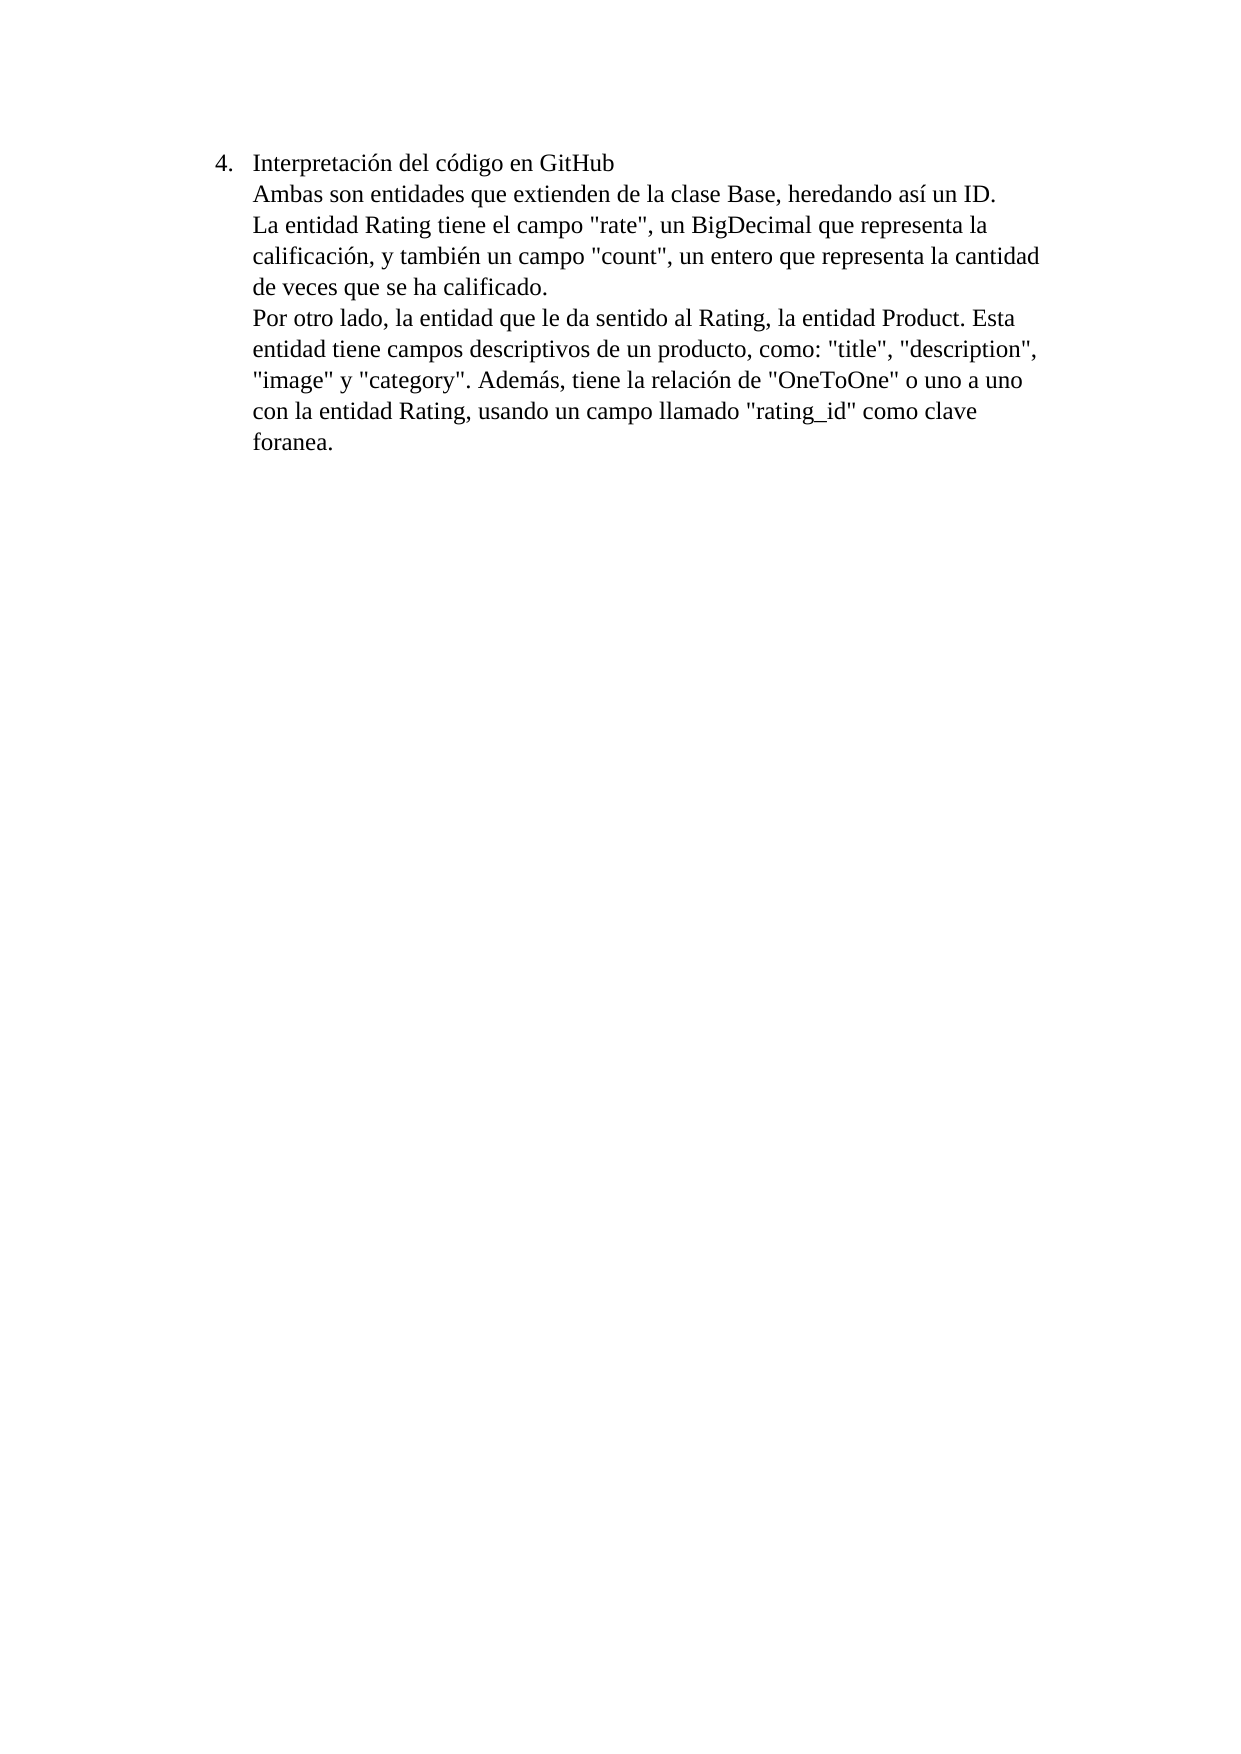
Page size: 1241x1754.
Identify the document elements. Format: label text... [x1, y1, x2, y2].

list Interpretación del código en GitHub [215, 148, 1063, 176]
list Por otro lado, la entidad que le da sentido al Rating, la entidad Product. Esta entidad tiene campos descriptivos de un producto, como: "title", "description", "image" y "category". Además, tiene la relación de "OneToOne" o uno a uno con la entidad Rating, usando un campo llamado "rating_id" como clave foranea. [252, 303, 1063, 456]
list Ambas son entidades que extienden de la clase Base, heredando así un ID. [252, 179, 1063, 207]
list La entidad Rating tiene el campo "rate", un BigDecimal que representa la calificación, y también un campo "count", un entero que representa la cantidad de veces que se ha calificado. [252, 210, 1063, 301]
